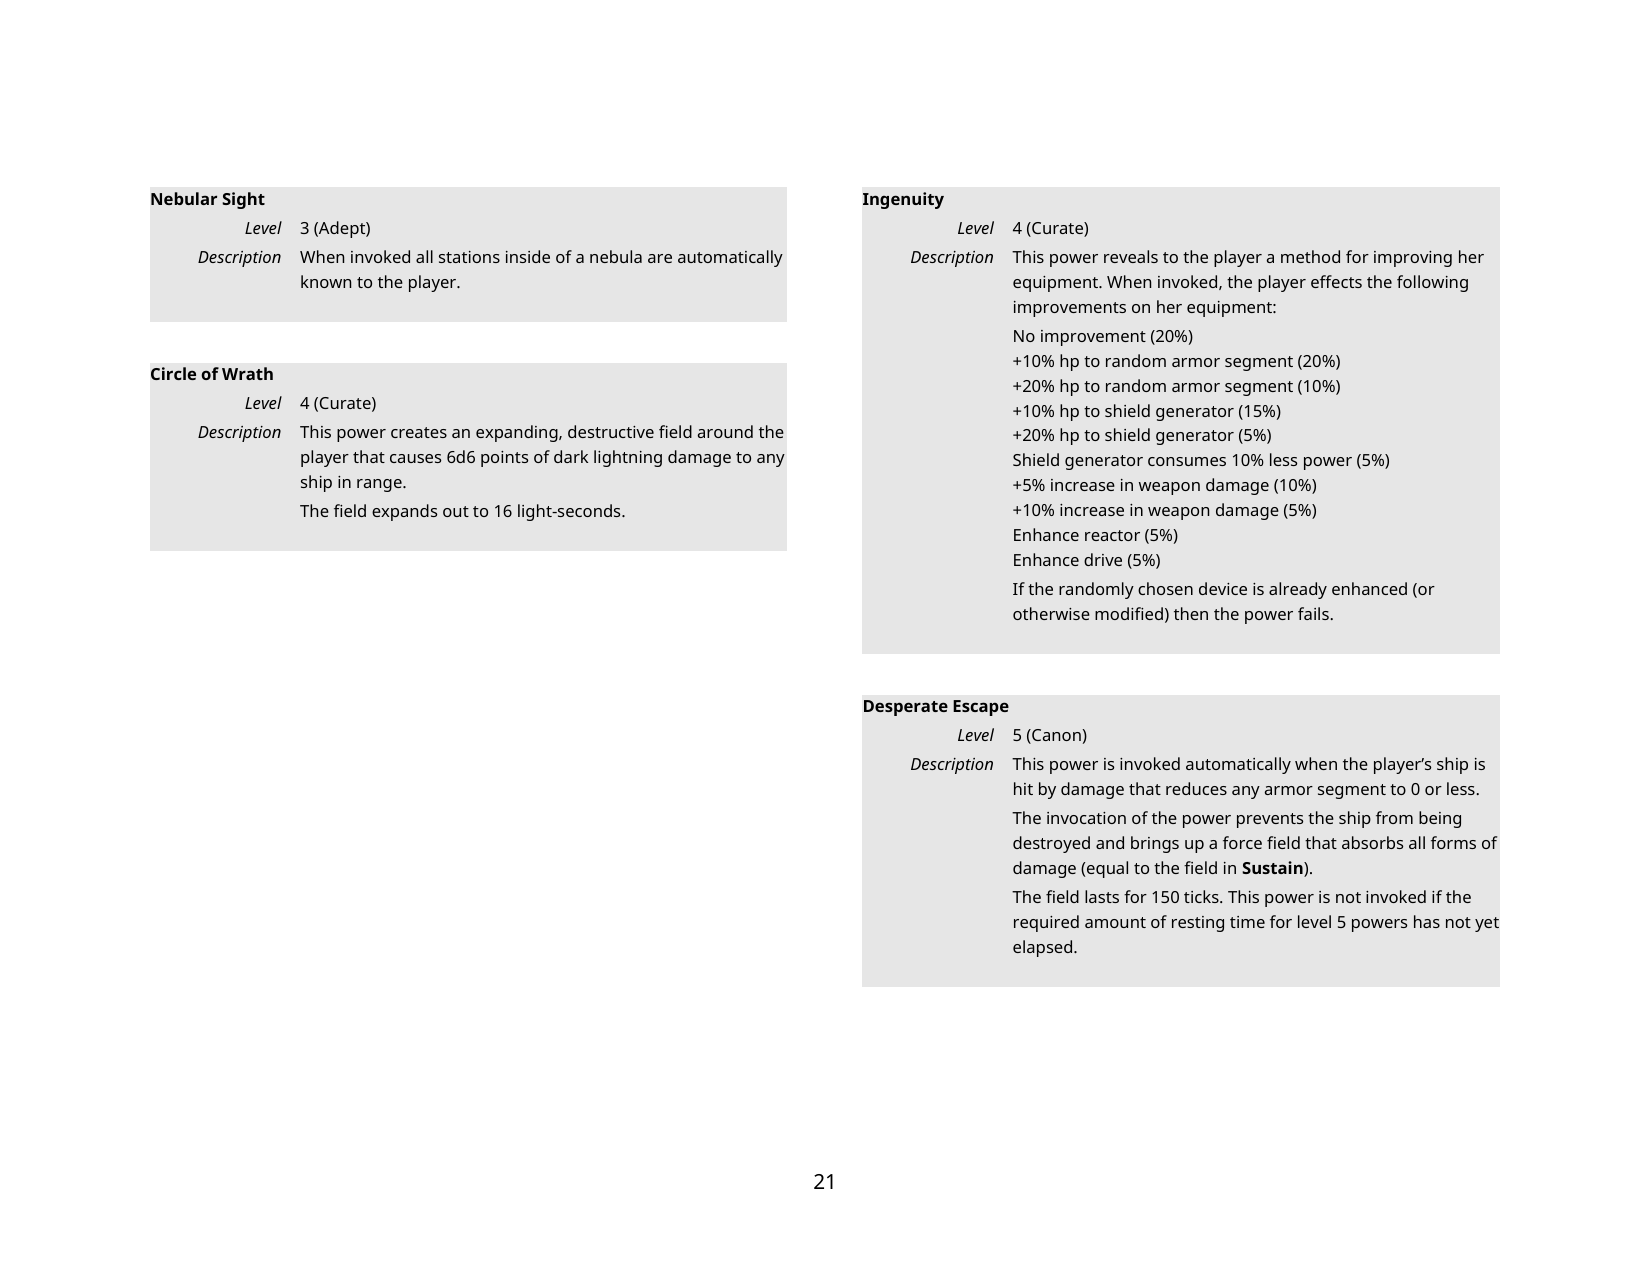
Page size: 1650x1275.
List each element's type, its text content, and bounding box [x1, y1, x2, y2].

text The field lasts for 150 ticks. This power is not invoked if the required amount of resting time for level 5 powers has not yet elapsed. [862, 886, 1500, 958]
text The invocation of the power prevents the ship from being destroyed and brings up a force field that absorbs all forms of damage (equal to the field in Sustain). [862, 807, 1500, 879]
text Circle of Wrath [150, 363, 787, 385]
text Nebular Sight [150, 187, 787, 210]
text Level 4 (Curate) [150, 392, 787, 414]
text Ingenuity [862, 187, 1500, 210]
text Description When invoked all stations inside of a nebula are automatically known to the player. [150, 246, 787, 293]
text Description This power is invoked automatically when the player’s ship is hit by damage that reduces any armor segment to 0 or less. [862, 753, 1500, 800]
text Level 5 (Canon) [862, 724, 1500, 746]
text Description This power reveals to the player a method for improving her equipment. When invoked, the player effects the following improvements on her equipment: [862, 246, 1500, 318]
text Description This power creates an expanding, destructive field around the player that causes 6d6 points of dark lightning damage to any ship in range. [150, 421, 787, 493]
text The field expands out to 16 light-seconds. [150, 500, 787, 522]
text If the randomly chosen device is already enhanced (or otherwise modified) then the power fails. [862, 578, 1500, 625]
text Level 4 (Curate) [862, 217, 1500, 239]
text No improvement (20%) +10% hp to random armor segment (20%) +20% hp to random armor segment (10%) +10% hp to shield generator (15%) +20% hp to shield generator (5%) Shield generator consumes 10% less power (5%) +5% increase in weapon damage (10%) +10% increase in weapon damage (5%) Enhance reactor (5%) Enhance drive (5%) [862, 324, 1500, 571]
text Desperate Escape [862, 695, 1500, 717]
text Level 3 (Adept) [150, 217, 787, 239]
